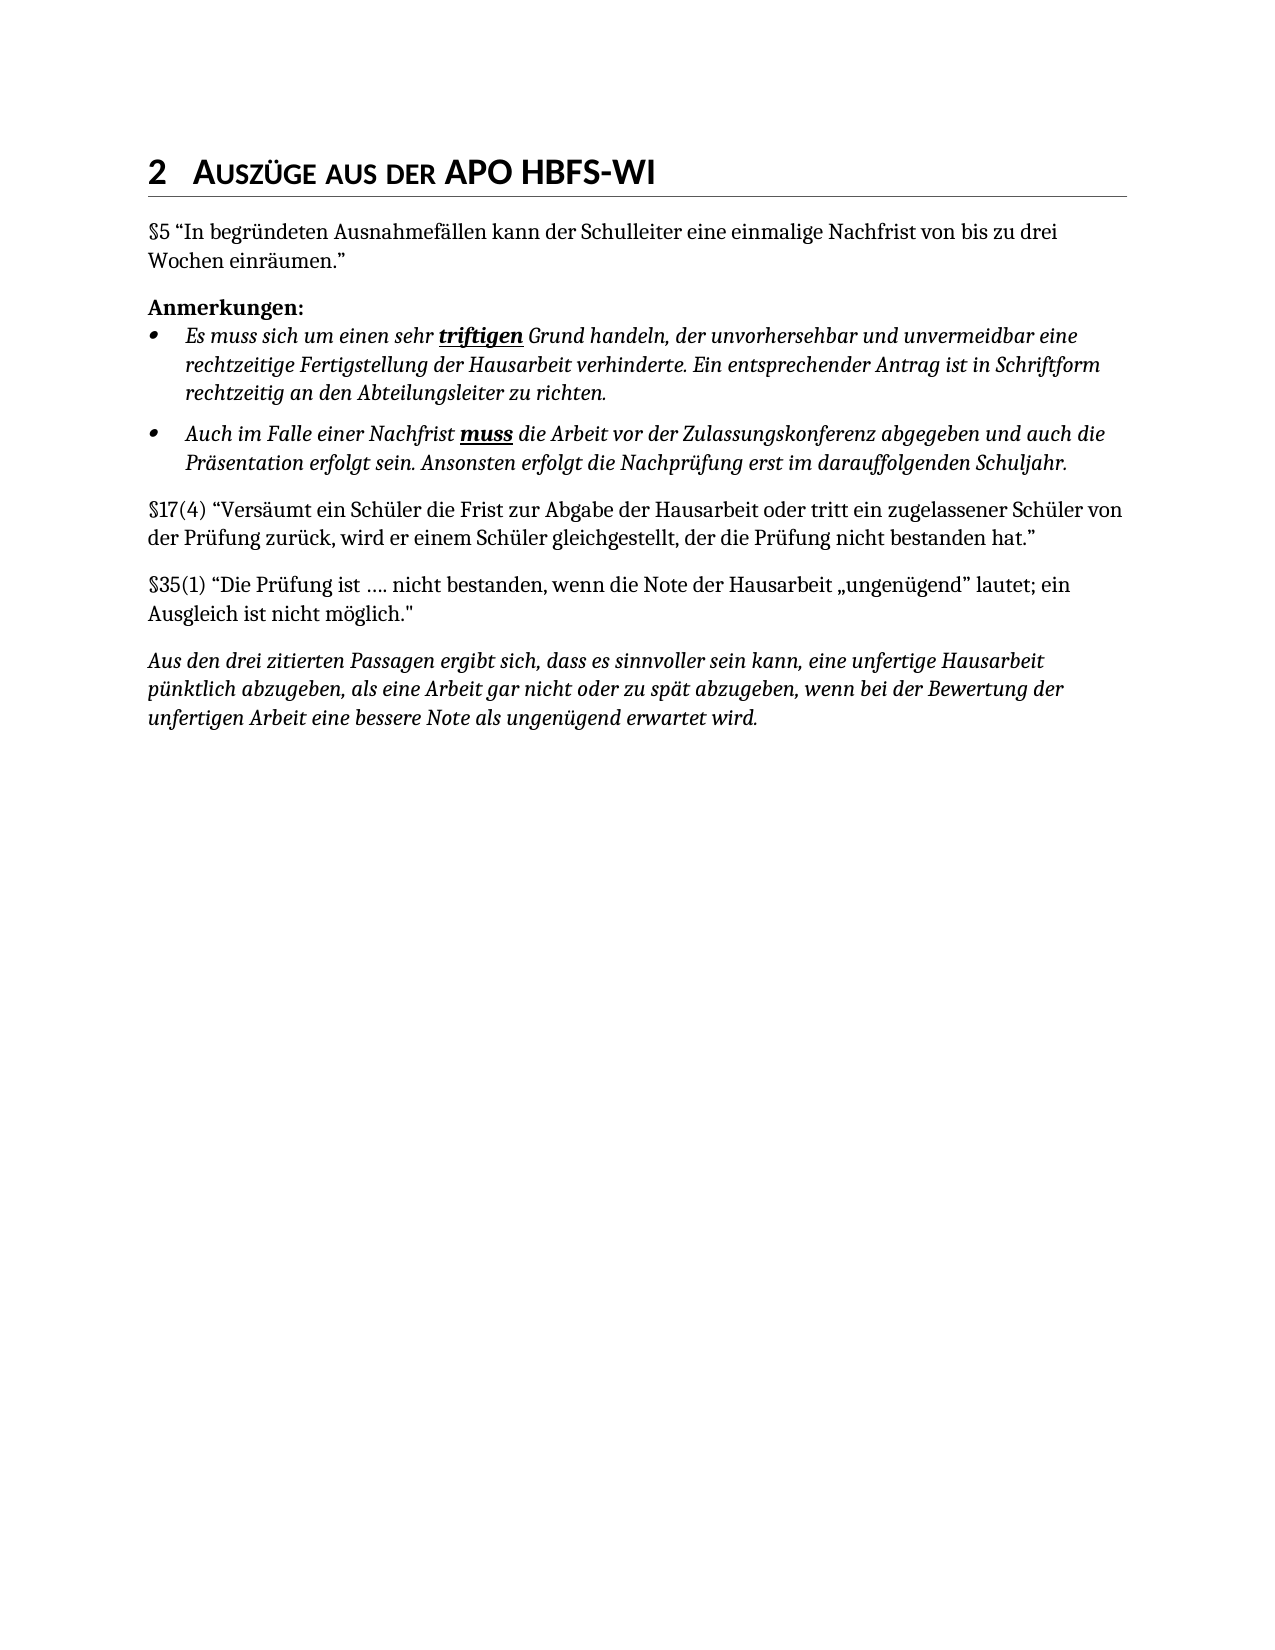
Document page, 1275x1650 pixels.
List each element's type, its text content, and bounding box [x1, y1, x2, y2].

text Aus den drei zitierten Passagen ergibt sich, dass es sinnvoller sein kann, eine unfertige Hausarbeit pünktlich abzugeben, als eine Arbeit gar nicht oder zu spät abzugeben, wenn bei der Bewertung der unfertigen Arbeit eine bessere Note als ungenügend erwartet wird. [148, 648, 1127, 731]
list Auch im Falle einer Nachfrist muss die Arbeit vor der Zulassungskonferenz abgegeben und auch die Präsentation erfolgt sein. Ansonsten erfolgt die Nachprüfung erst im darauffolgenden Schuljahr. [148, 421, 1127, 476]
text Anmerkungen: [148, 294, 1127, 321]
text §17(4) “Versäumt ein Schüler die Frist zur Abgabe der Hausarbeit oder tritt ein zugelassener Schüler von der Prüfung zurück, wird er einem Schüler gleichgestellt, der die Prüfung nicht bestanden hat.” [148, 496, 1127, 551]
subtitle Auszüge aus der APO HBFS-WI [148, 148, 1127, 196]
text §35(1) “Die Prüfung ist …. nicht bestanden, wenn die Note der Hausarbeit „ungenügend” lautet; ein Ausgleich ist nicht möglich." [148, 572, 1127, 627]
text §5 “In begründeten Ausnahmefällen kann der Schulleiter eine einmalige Nachfrist von bis zu drei Wochen einräumen.” [148, 219, 1127, 274]
list Es muss sich um einen sehr triftigen Grund handeln, der unvorhersehbar und unvermeidbar eine rechtzeitige Fertigstellung der Hausarbeit verhinderte. Ein entsprechender Antrag ist in Schriftform rechtzeitig an den Abteilungsleiter zu richten. [148, 323, 1127, 406]
